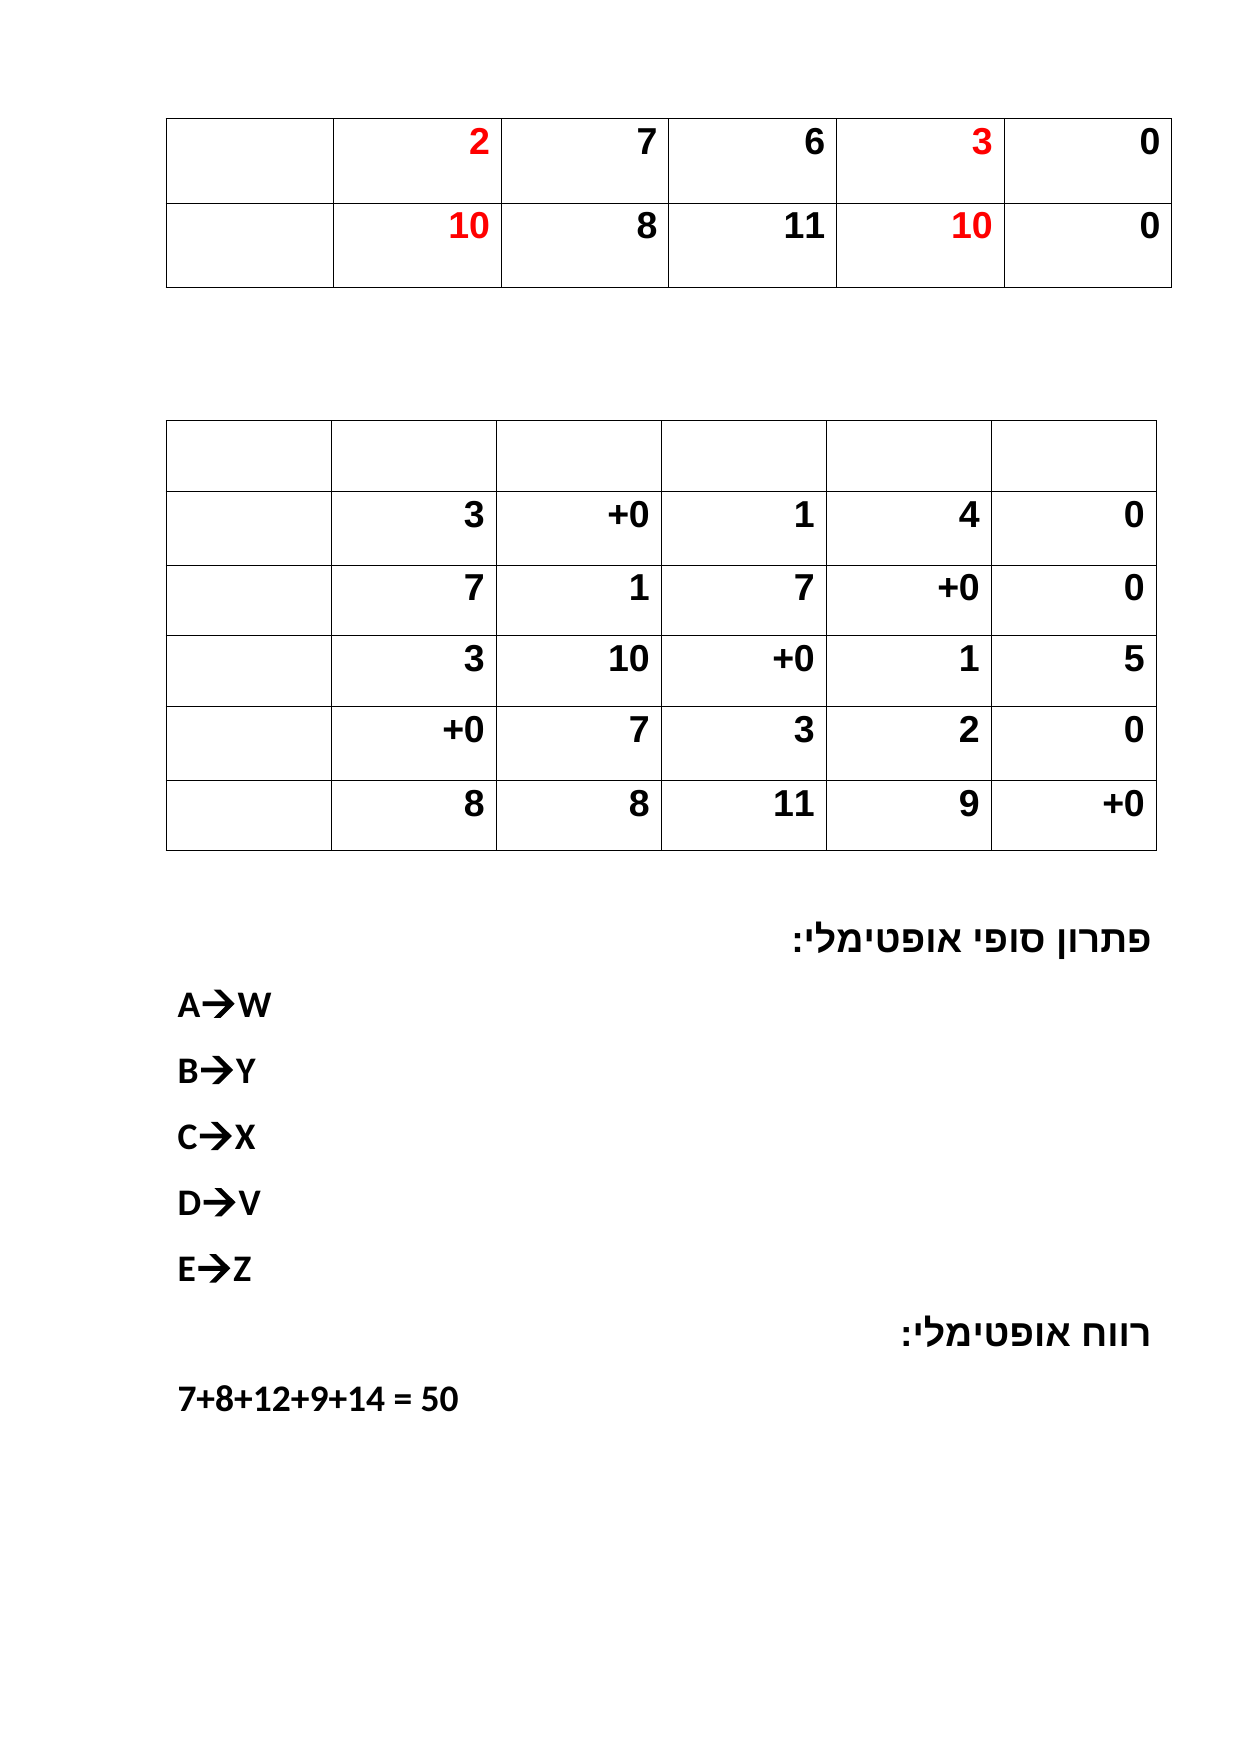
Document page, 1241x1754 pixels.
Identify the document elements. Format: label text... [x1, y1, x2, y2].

table_cell 2 [827, 707, 991, 780]
table_cell 1 [827, 636, 991, 706]
table_cell 8 [502, 204, 668, 287]
table_cell 0+ [662, 636, 826, 706]
table_cell 7 [662, 566, 826, 635]
table_cell 3 [332, 492, 496, 564]
table_cell [167, 636, 331, 706]
table_cell 7 [332, 566, 496, 635]
text רווח אופטימלי: [177, 1312, 1152, 1355]
table_cell 10 [497, 636, 661, 706]
table_cell 0+ [332, 707, 496, 780]
table_cell 7 [502, 119, 668, 202]
table_cell 5 [992, 636, 1156, 706]
table_cell [167, 119, 333, 202]
table_header [332, 421, 496, 491]
table_header [662, 421, 826, 491]
table_cell 10 [837, 204, 1004, 287]
text CX [177, 1113, 1152, 1159]
table_cell 3 [837, 119, 1004, 202]
table_header [992, 421, 1156, 491]
text BY [177, 1047, 1152, 1093]
table_cell 4 [827, 492, 991, 564]
table_header [167, 421, 331, 491]
table_cell 11 [662, 781, 826, 850]
table_cell [167, 492, 331, 564]
table_cell 0 [1005, 204, 1171, 287]
table_cell 8 [332, 781, 496, 850]
table_cell 0 [992, 707, 1156, 780]
table_cell [167, 781, 331, 850]
table_cell 0 [1005, 119, 1171, 202]
table_cell [167, 566, 331, 635]
table_header [827, 421, 991, 491]
table_cell 6 [669, 119, 836, 202]
table_cell [167, 204, 333, 287]
table_cell 11 [669, 204, 836, 287]
table_cell 1 [497, 566, 661, 635]
table_cell 0 [992, 566, 1156, 635]
table_cell 9 [827, 781, 991, 850]
text EZ [177, 1245, 1152, 1291]
table_cell 0+ [992, 781, 1156, 850]
table_cell [167, 707, 331, 780]
table_cell 1 [662, 492, 826, 564]
table_cell 8 [497, 781, 661, 850]
text פתרון סופי אופטימלי: [177, 918, 1152, 961]
table_cell 3 [332, 636, 496, 706]
table_cell 3 [662, 707, 826, 780]
table_cell 10 [334, 204, 501, 287]
text 7+8+12+9+14 = 50 [177, 1375, 1152, 1421]
table_cell 7 [497, 707, 661, 780]
text AW [177, 981, 1152, 1027]
table_cell 0+ [827, 566, 991, 635]
text DV [177, 1179, 1152, 1225]
table_cell 0+ [497, 492, 661, 564]
table_cell 2 [334, 119, 501, 202]
table_cell 0 [992, 492, 1156, 564]
table_header [497, 421, 661, 491]
